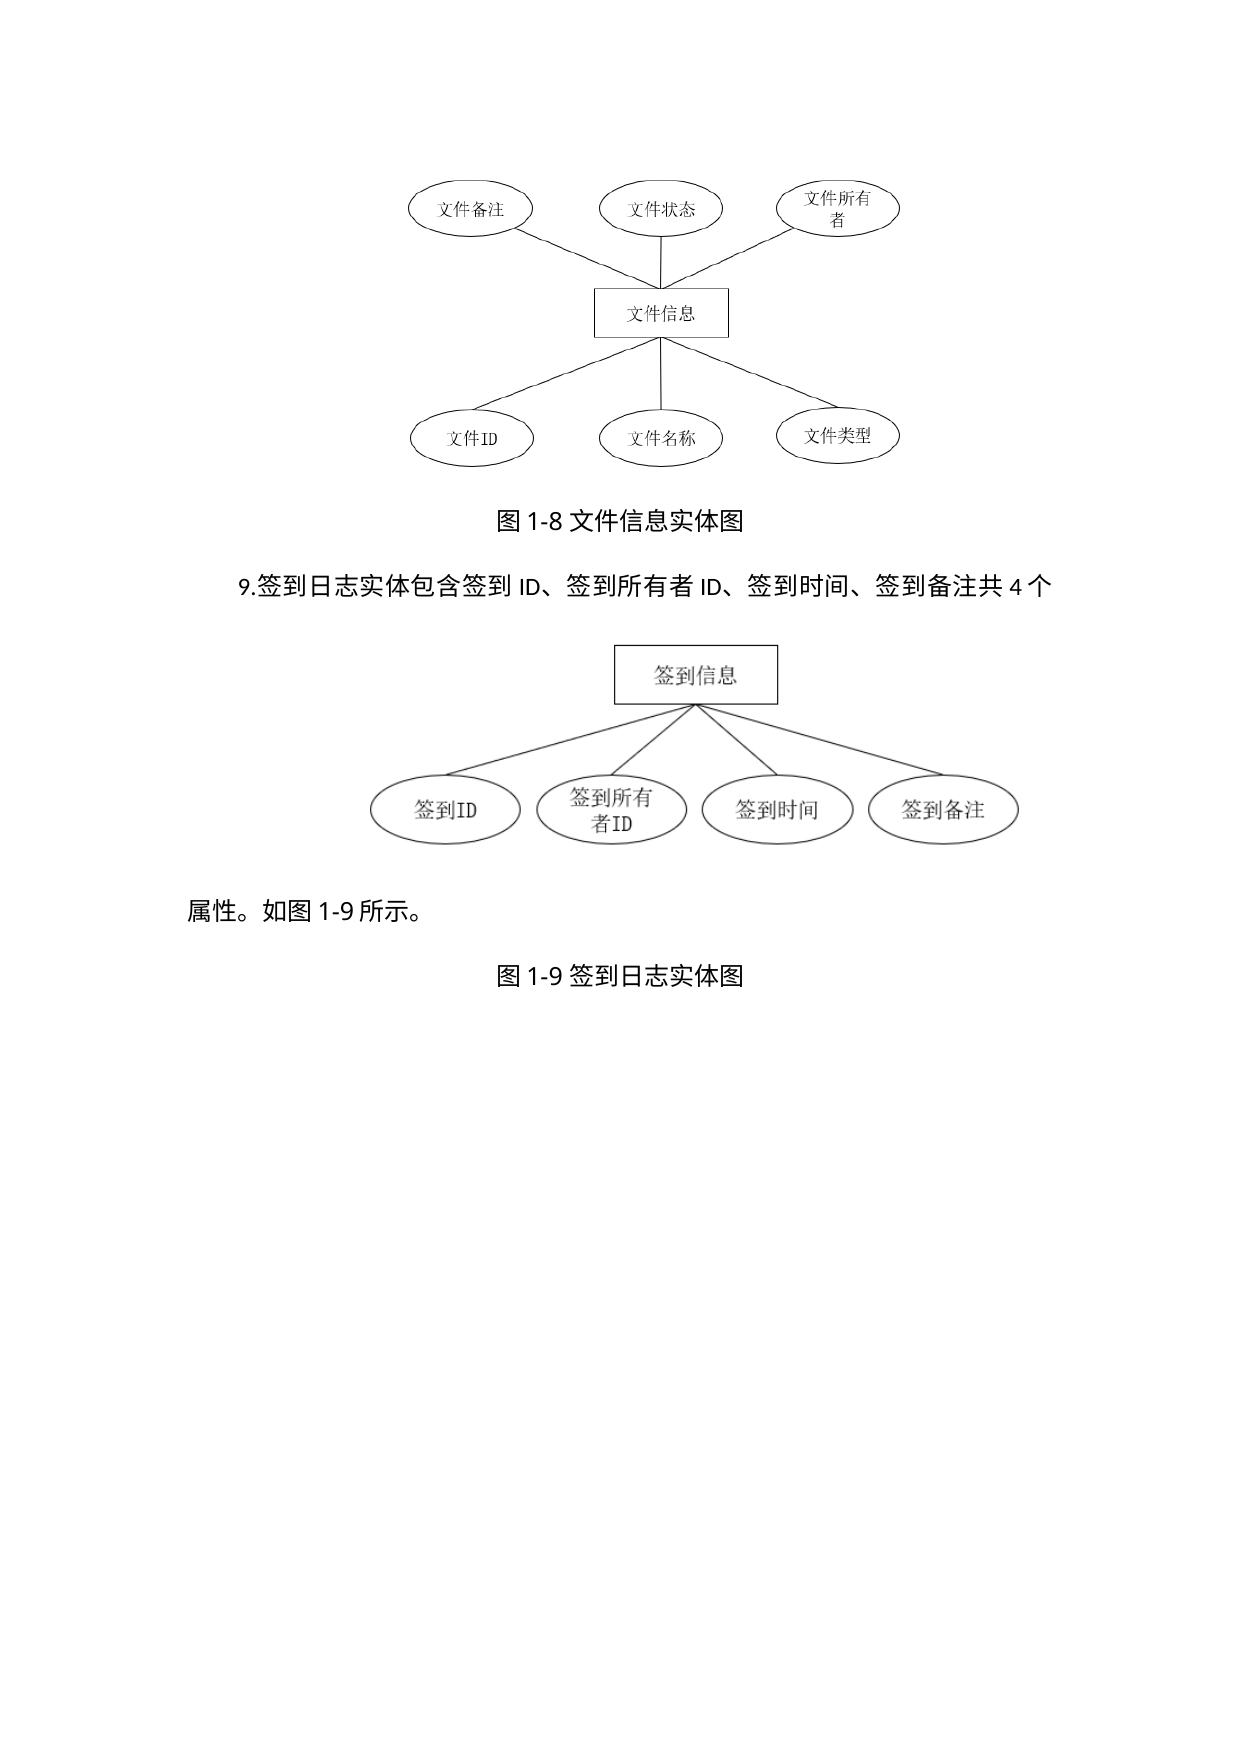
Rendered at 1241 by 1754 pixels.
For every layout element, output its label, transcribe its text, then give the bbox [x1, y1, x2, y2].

text 图1-9 签到日志实体图 [187, 942, 1053, 1007]
picture [367, 168, 965, 482]
picture [360, 619, 1029, 866]
